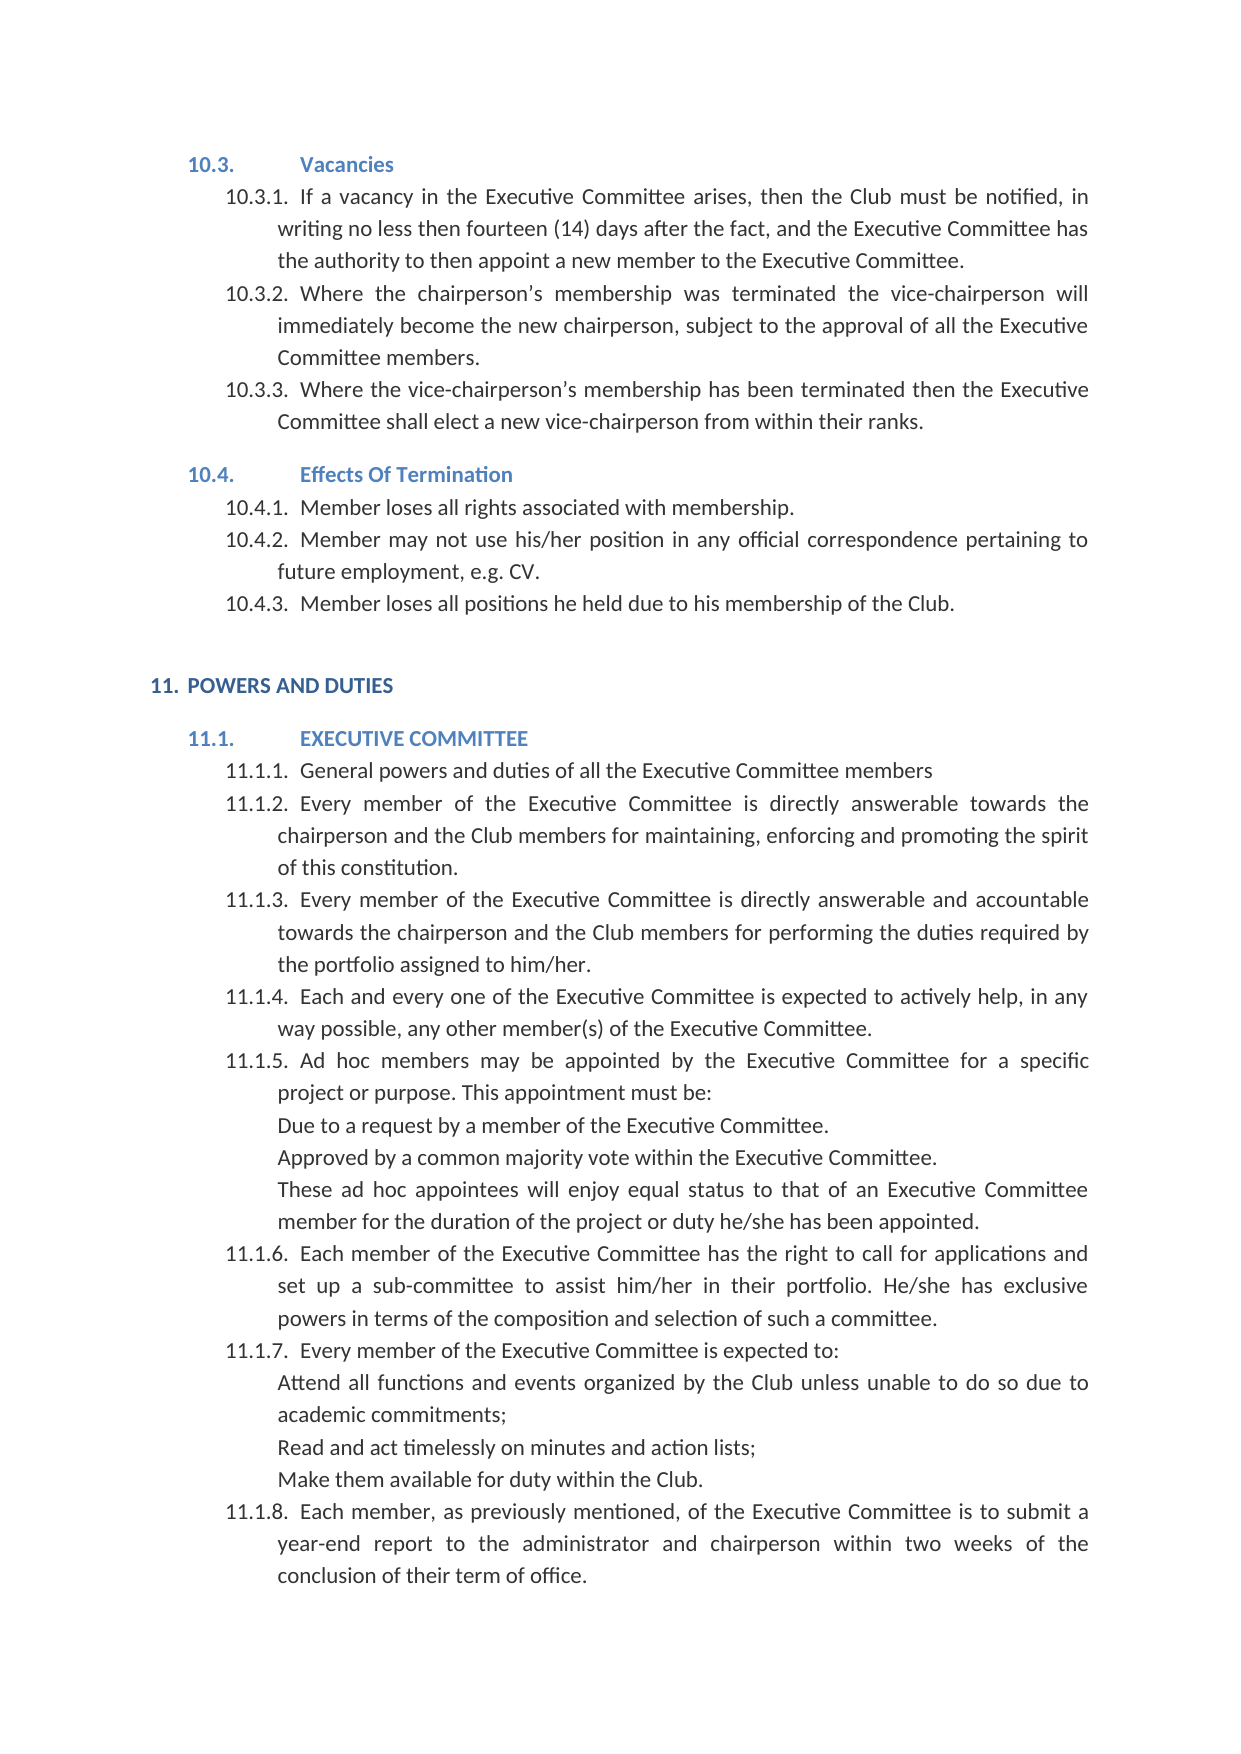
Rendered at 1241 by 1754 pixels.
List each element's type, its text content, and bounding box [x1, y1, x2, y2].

list Each and every one of the Executive Committee is expected to actively help, in any way possible, any other member(s) of the Executive Committee. [225, 982, 1090, 1042]
list General powers and duties of all the Executive Committee members [225, 757, 1090, 785]
subtitle EXECUTIVE COMMITTEE [187, 724, 1090, 752]
text Attend all functions and events organized by the Club unless unable to do so due to academic commitments; [277, 1368, 1090, 1428]
list Each member, as previously mentioned, of the Executive Committee is to submit a year-end report to the administrator and chairperson within two weeks of the conclusion of their term of office. [225, 1497, 1090, 1589]
list Where the vice-chairperson’s membership has been terminated then the Executive Committee shall elect a new vice-chairperson from within their ranks. [225, 375, 1090, 436]
subtitle Vacancies [187, 150, 1090, 178]
subtitle POWERS AND DUTIES [150, 671, 1090, 699]
list Member may not use his/her position in any official correspondence pertaining to future employment, e.g. CV. [225, 525, 1090, 585]
list Member loses all rights associated with membership. [225, 493, 1090, 521]
list Ad hoc members may be appointed by the Executive Committee for a specific project or purpose. This appointment must be: [225, 1046, 1090, 1107]
list Every member of the Executive Committee is directly answerable and accountable towards the chairperson and the Club members for performing the duties required by the portfolio assigned to him/her. [225, 885, 1090, 978]
subtitle Effects Of Termination [187, 461, 1090, 488]
text Read and act timelessly on minutes and action lists; [277, 1433, 1090, 1461]
list Every member of the Executive Committee is directly answerable towards the chairperson and the Club members for maintaining, enforcing and promoting the spirit of this constitution. [225, 789, 1090, 881]
list Member loses all positions he held due to his membership of the Club. [225, 589, 1090, 617]
list Each member of the Executive Committee has the right to call for applications and set up a sub-committee to assist him/her in their portfolio. He/she has exclusive powers in terms of the composition and selection of such a committee. [225, 1239, 1090, 1332]
text Make them available for duty within the Club. [277, 1465, 1090, 1493]
list If a vacancy in the Executive Committee arises, then the Club must be notified, in writing no less then fourteen (14) days after the fact, and the Executive Committee has the authority to then appoint a new member to the Executive Committee. [225, 182, 1090, 274]
text Approved by a common majority vote within the Executive Committee. [277, 1143, 1090, 1171]
text These ad hoc appointees will enjoy equal status to that of an Executive Committee member for the duration of the project or duty he/she has been appointed. [277, 1175, 1090, 1235]
list Every member of the Executive Committee is expected to: [225, 1336, 1090, 1364]
list Where the chairperson’s membership was terminated the vice-chairperson will immediately become the new chairperson, subject to the approval of all the Executive Committee members. [225, 279, 1090, 371]
text Due to a request by a member of the Executive Committee. [277, 1111, 1090, 1139]
